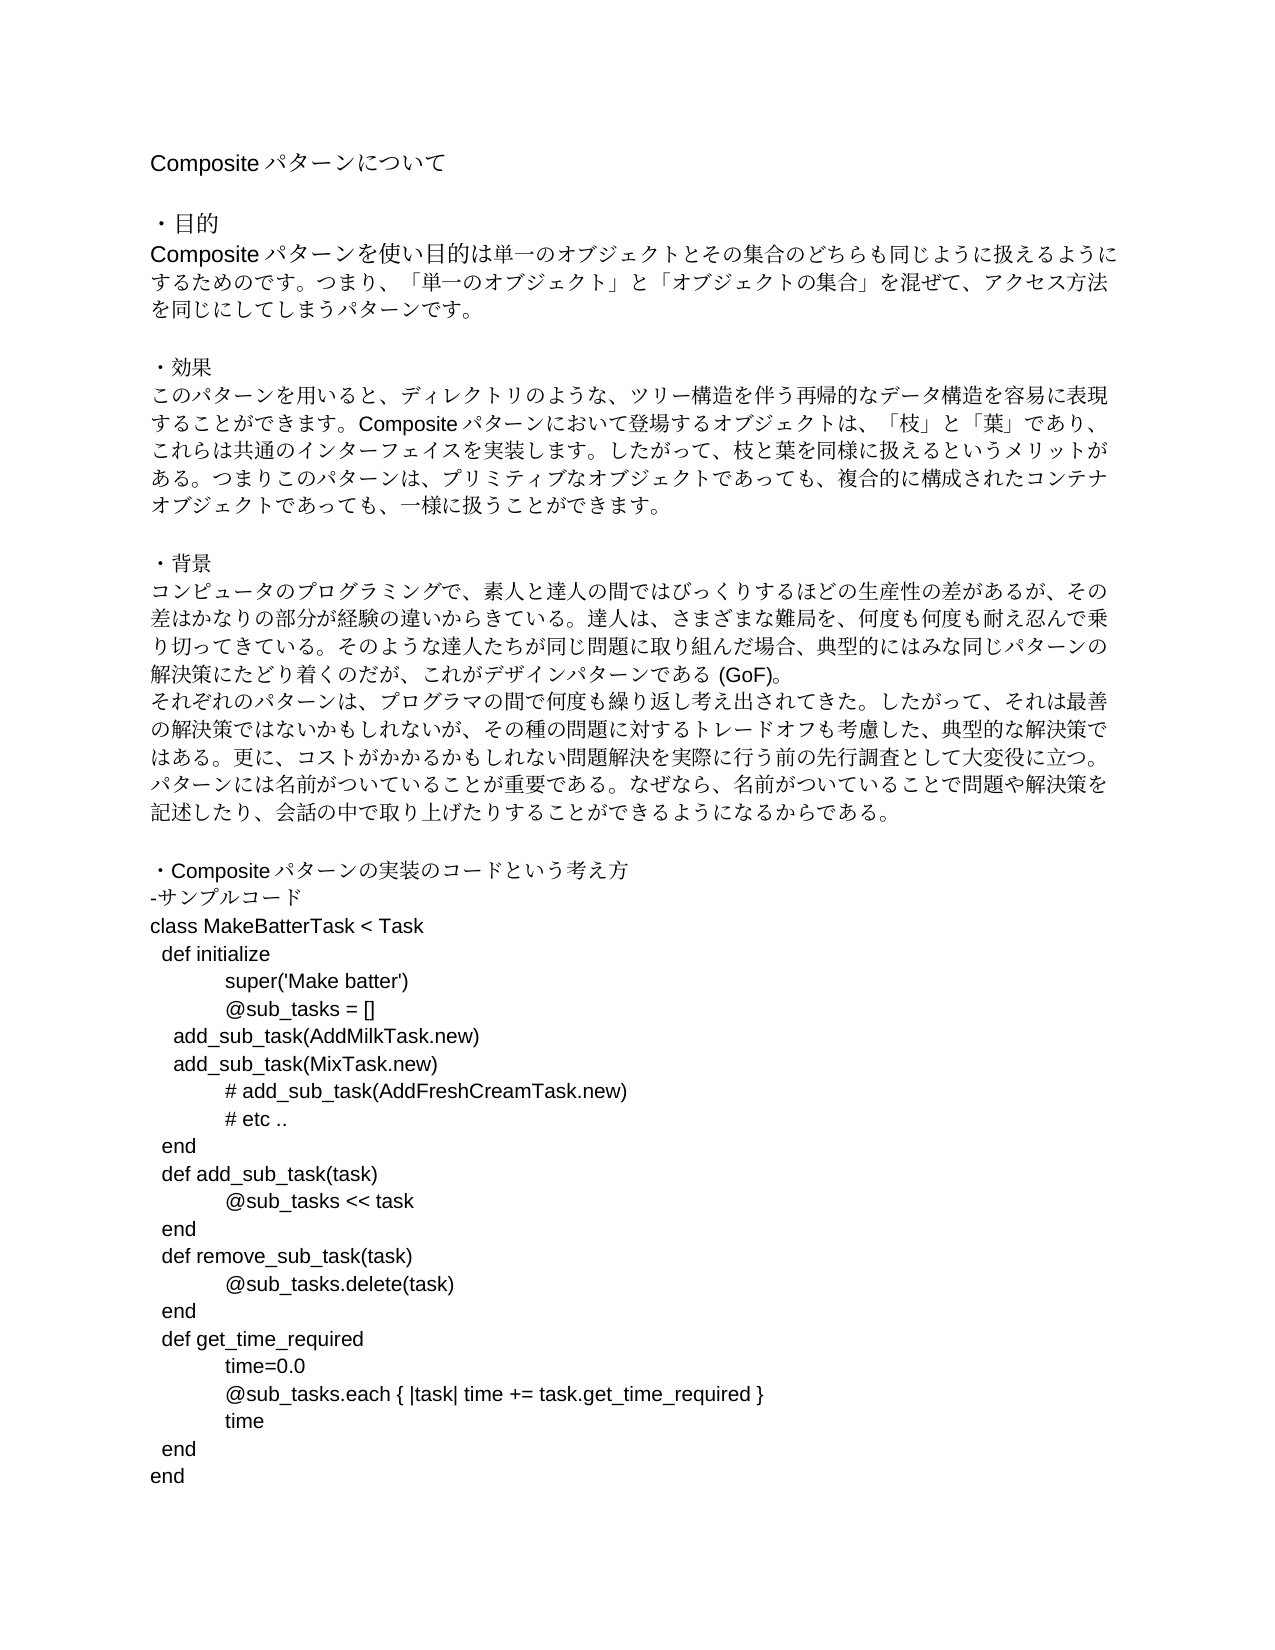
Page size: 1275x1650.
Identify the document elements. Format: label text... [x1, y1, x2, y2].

text time [150, 1409, 1125, 1433]
text Compositeパターンを使い目的は単一のオブジェクトとその集合のどちらも同じように扱えるようにするためのです。つまり、「単一のオブジェクト」と「オブジェクトの集合」を混ぜて、アクセス方法を同じにしてしまうパターンです。 [150, 241, 1125, 322]
text @sub_tasks.each { |task| time += task.get_time_required } [150, 1381, 1125, 1405]
text class MakeBatterTask < Task [150, 914, 1125, 938]
text このパターンを用いると、ディレクトリのような、ツリー構造を伴う再帰的なデータ構造を容易に表現することができます。Compositeパターンにおいて登場するオブジェクトは、「枝」と「葉」であり、これらは共通のインターフェイスを実装します。したがって、枝と葉を同様に扱えるというメリットがある。つまりこのパターンは、プリミティブなオブジェクトであっても、複合的に構成されたコンテナオブジェクトであっても、一様に扱うことができます。 [150, 384, 1125, 518]
text end [150, 1464, 1125, 1488]
text # etc .. [150, 1106, 1125, 1130]
text def get_time_required [150, 1326, 1125, 1350]
text ・目的 [150, 211, 1125, 237]
text コンピュータのプログラミングで、素人と達人の間ではびっくりするほどの生産性の差があるが、その差はかなりの部分が経験の違いからきている。達人は、さまざまな難局を、何度も何度も耐え忍んで乗り切ってきている。そのような達人たちが同じ問題に取り組んだ場合、典型的にはみな同じパターンの解決策にたどり着くのだが、これがデザインパターンである (GoF)。 [150, 580, 1125, 687]
text ・効果 [150, 356, 1125, 380]
text end [150, 1134, 1125, 1158]
text # add_sub_task(AddFreshCreamTask.new) [150, 1079, 1125, 1103]
text def remove_sub_task(task) [150, 1244, 1125, 1268]
text super('Make batter') [150, 969, 1125, 993]
text add_sub_task(AddMilkTask.new) [150, 1024, 1125, 1048]
text Compositeパターンについて [150, 150, 1125, 176]
text def add_sub_task(task) [150, 1161, 1125, 1185]
text -サンプルコード [150, 886, 1125, 910]
text @sub_tasks = [] [150, 996, 1125, 1020]
text @sub_tasks.delete(task) [150, 1271, 1125, 1295]
text time=0.0 [150, 1354, 1125, 1378]
text end [150, 1436, 1125, 1460]
text add_sub_task(MixTask.new) [150, 1051, 1125, 1075]
text def initialize [150, 941, 1125, 965]
text end [150, 1299, 1125, 1323]
text @sub_tasks << task [150, 1189, 1125, 1213]
text それぞれのパターンは、プログラマの間で何度も繰り返し考え出されてきた。したがって、それは最善の解決策ではないかもしれないが、その種の問題に対するトレードオフも考慮した、典型的な解決策ではある。更に、コストがかかるかもしれない問題解決を実際に行う前の先行調査として大変役に立つ。パターンには名前がついていることが重要である。なぜなら、名前がついていることで問題や解決策を記述したり、会話の中で取り上げたりすることができるようになるからである。 [150, 690, 1125, 825]
text ・Compositeパターンの実装のコードという考え方 [150, 858, 1125, 883]
text end [150, 1216, 1125, 1240]
text ・背景 [150, 552, 1125, 576]
